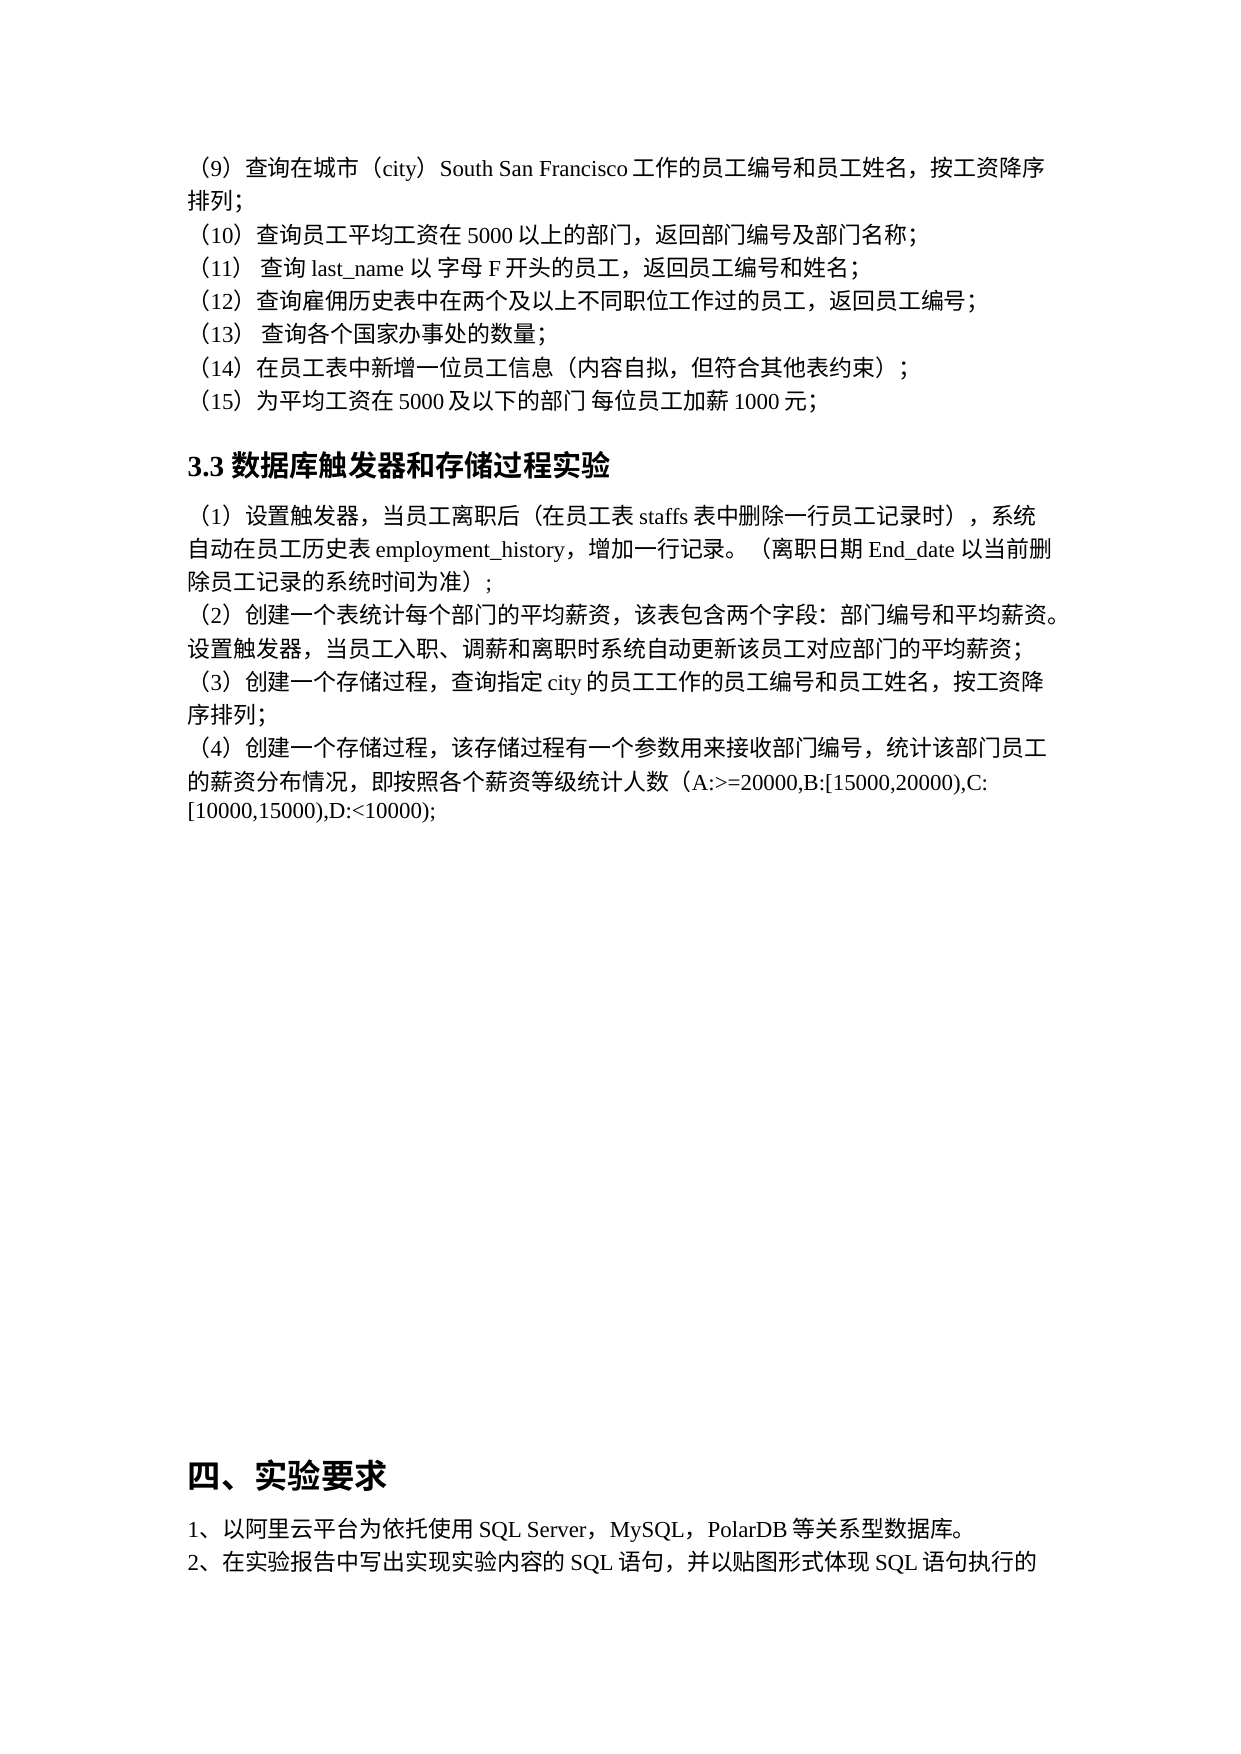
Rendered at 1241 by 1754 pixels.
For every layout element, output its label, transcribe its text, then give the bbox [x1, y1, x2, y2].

text （4）创建一个存储过程，该存储过程有一个参数用来接收部门编号，统计该部门员工的薪资分布情况，即按照各个薪资等级统计人数（A:>=20000,B:[15000,20000),C:[10000,15000),D:<10000); [187, 730, 1053, 823]
text （9）查询在城市（city）South San Francisco工作的员工编号和员工姓名，按工资降序排列； [187, 150, 1053, 216]
text 3.3 数据库触发器和存储过程实验 [187, 443, 1053, 485]
text 1、以阿里云平台为依托使用SQL Server，MySQL，PolarDB等关系型数据库。 [187, 1511, 1053, 1544]
text （15）为平均工资在5000及以下的部门 每位员工加薪1000元； [187, 383, 1053, 416]
text （10）查询员工平均工资在5000以上的部门，返回部门编号及部门名称； [187, 216, 1053, 250]
text （2）创建一个表统计每个部门的平均薪资，该表包含两个字段：部门编号和平均薪资。设置触发器，当员工入职、调薪和离职时系统自动更新该员工对应部门的平均薪资； [187, 597, 1053, 664]
text （13） 查询各个国家办事处的数量； [187, 316, 1053, 349]
text 四、实验要求 [187, 1450, 1053, 1498]
text （12）查询雇佣历史表中在两个及以上不同职位工作过的员工，返回员工编号； [187, 283, 1053, 316]
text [187, 1544, 1053, 1577]
text （11） 查询last_name 以 字母F开头的员工，返回员工编号和姓名； [187, 250, 1053, 283]
text （14）在员工表中新增一位员工信息（内容自拟，但符合其他表约束）； [187, 349, 1053, 383]
text （3）创建一个存储过程，查询指定city的员工工作的员工编号和员工姓名，按工资降序排列； [187, 664, 1053, 730]
text （1）设置触发器，当员工离职后（在员工表staffs表中删除一行员工记录时），系统自动在员工历史表employment_history，增加一行记录。（离职日期 End_date 以当前删除员工记录的系统时间为准）; [187, 498, 1053, 597]
